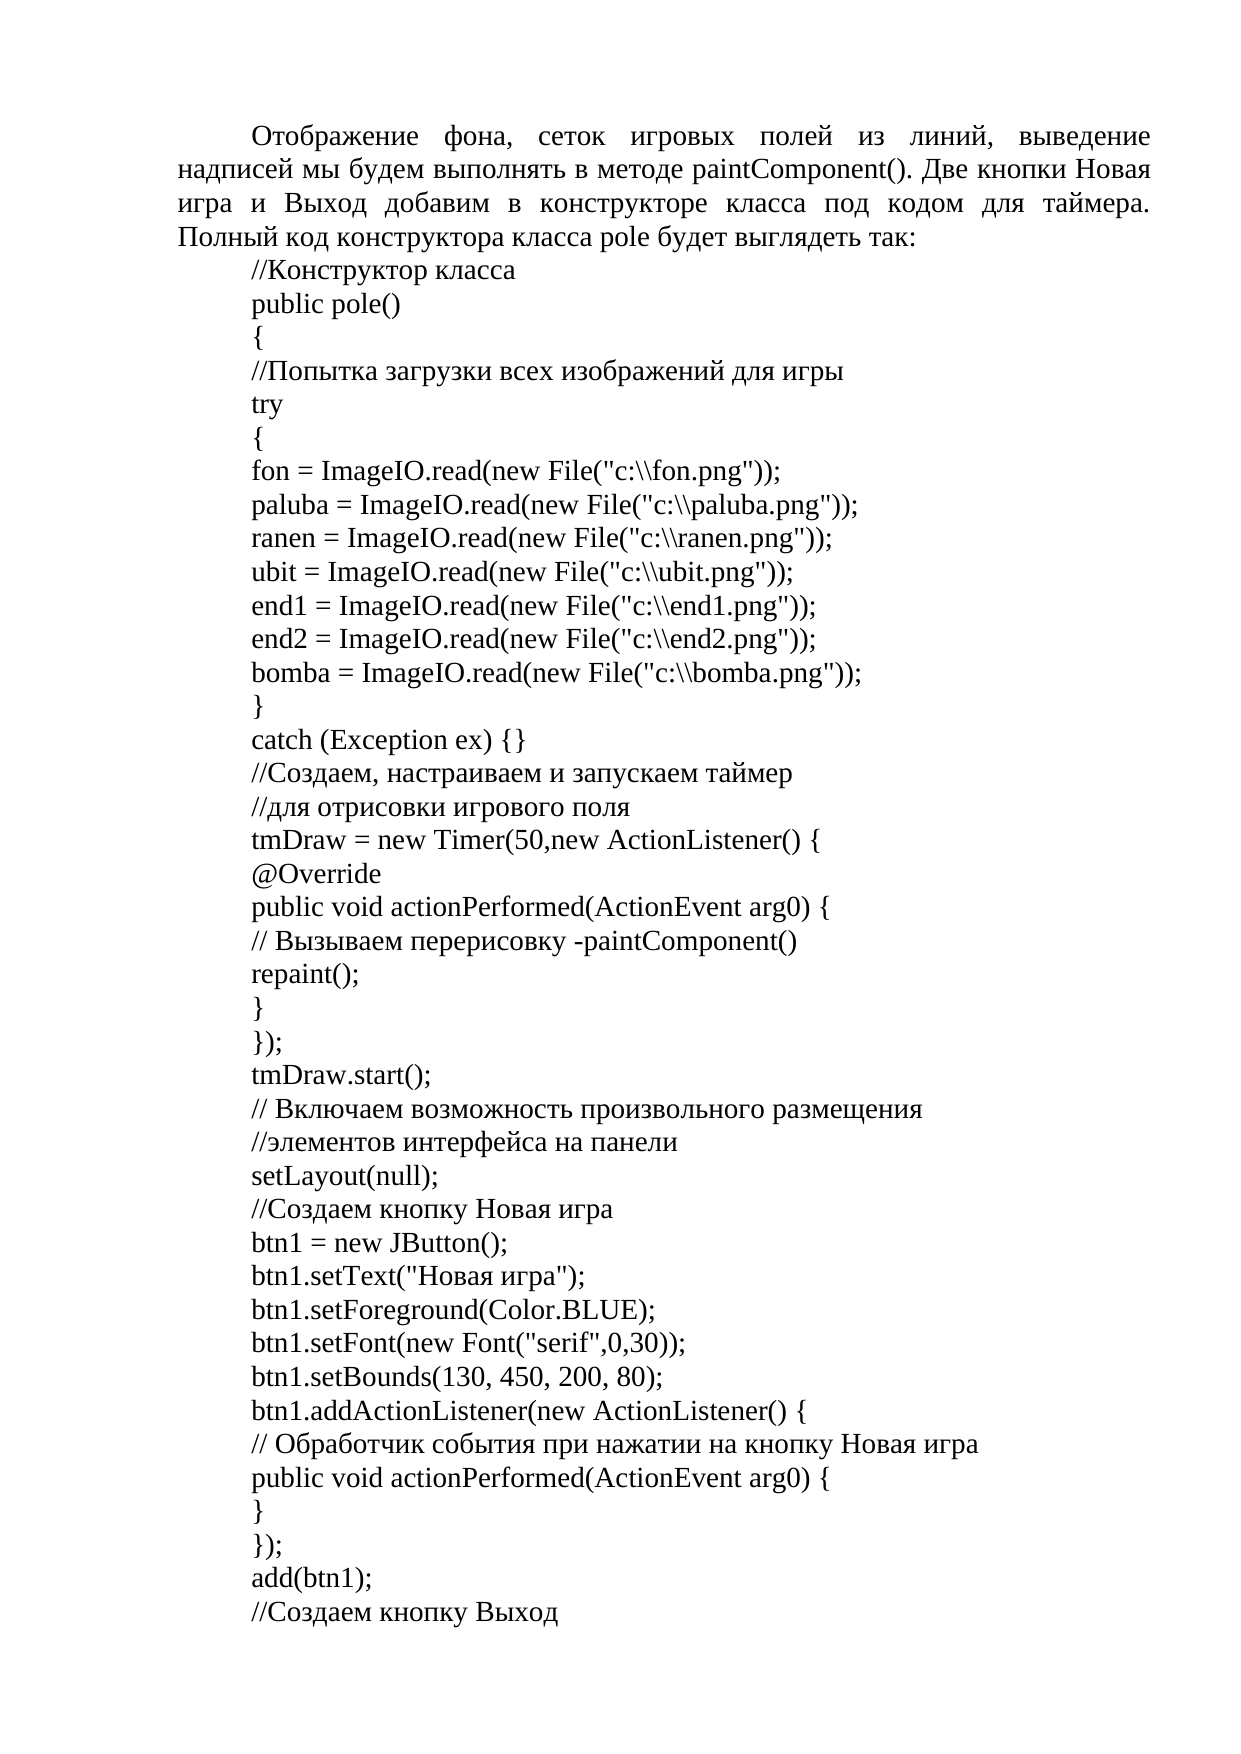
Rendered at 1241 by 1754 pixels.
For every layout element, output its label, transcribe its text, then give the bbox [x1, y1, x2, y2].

text catch (Exception ex) {} [177, 722, 1152, 755]
text public void actionPerformed(ActionEvent arg0) { [177, 889, 1152, 923]
text try [177, 386, 1152, 420]
text } [177, 688, 1152, 722]
text //для отрисовки игрового поля [177, 789, 1152, 822]
text add(btn1); [177, 1560, 1152, 1594]
text }); [177, 1527, 1152, 1560]
text btn1.setBounds(130, 450, 200, 80); [177, 1359, 1152, 1393]
text } [177, 1493, 1152, 1527]
text end1 = ImageIO.read(new File("c:\\end1.png")); [177, 588, 1152, 621]
text //Конструктор класса [177, 252, 1152, 286]
text paluba = ImageIO.read(new File("c:\\paluba.png")); [177, 487, 1152, 521]
text public pole() [177, 286, 1152, 319]
text //элементов интерфейса на панели [177, 1124, 1152, 1158]
text //Попытка загрузки всех изображений для игры [177, 353, 1152, 386]
text ranen = ImageIO.read(new File("c:\\ranen.png")); [177, 521, 1152, 554]
text //Создаем кнопку Новая игра [177, 1191, 1152, 1225]
text btn1 = new JButton(); [177, 1225, 1152, 1258]
text // Обработчик события при нажатии на кнопку Новая игра [177, 1426, 1152, 1460]
text //Создаем кнопку Выход [177, 1594, 1152, 1627]
text // Включаем возможность произвольного размещения [177, 1091, 1152, 1124]
text repaint(); [177, 957, 1152, 990]
text ubit = ImageIO.read(new File("c:\\ubit.png")); [177, 554, 1152, 588]
text } [177, 990, 1152, 1024]
text { [177, 420, 1152, 453]
text btn1.setText("Новая игра"); [177, 1258, 1152, 1292]
text @Override [177, 856, 1152, 889]
text bomba = ImageIO.read(new File("c:\\bomba.png")); [177, 655, 1152, 688]
text tmDraw = new Timer(50,new ActionListener() { [177, 822, 1152, 856]
text tmDraw.start(); [177, 1057, 1152, 1091]
text //Создаем, настраиваем и запускаем таймер [177, 755, 1152, 789]
text btn1.setFont(new Font("serif",0,30)); [177, 1326, 1152, 1359]
text // Вызываем перерисовку -paintComponent() [177, 923, 1152, 957]
text btn1.addActionListener(new ActionListener() { [177, 1393, 1152, 1426]
text Отображение фона, сеток игровых полей из линий, выведение надписей мы будем выполнять в методе paintComponent(). Две кнопки Новая игра и Выход добавим в конструкторе класса под кодом для таймера. Полный код конструктора класса pole будет выглядеть так: [177, 118, 1152, 252]
text }); [177, 1024, 1152, 1057]
text btn1.setForeground(Color.BLUE); [177, 1292, 1152, 1326]
text setLayout(null); [177, 1158, 1152, 1191]
text { [177, 319, 1152, 353]
text fon = ImageIO.read(new File("c:\\fon.png")); [177, 453, 1152, 487]
text end2 = ImageIO.read(new File("c:\\end2.png")); [177, 621, 1152, 655]
text public void actionPerformed(ActionEvent arg0) { [177, 1460, 1152, 1493]
